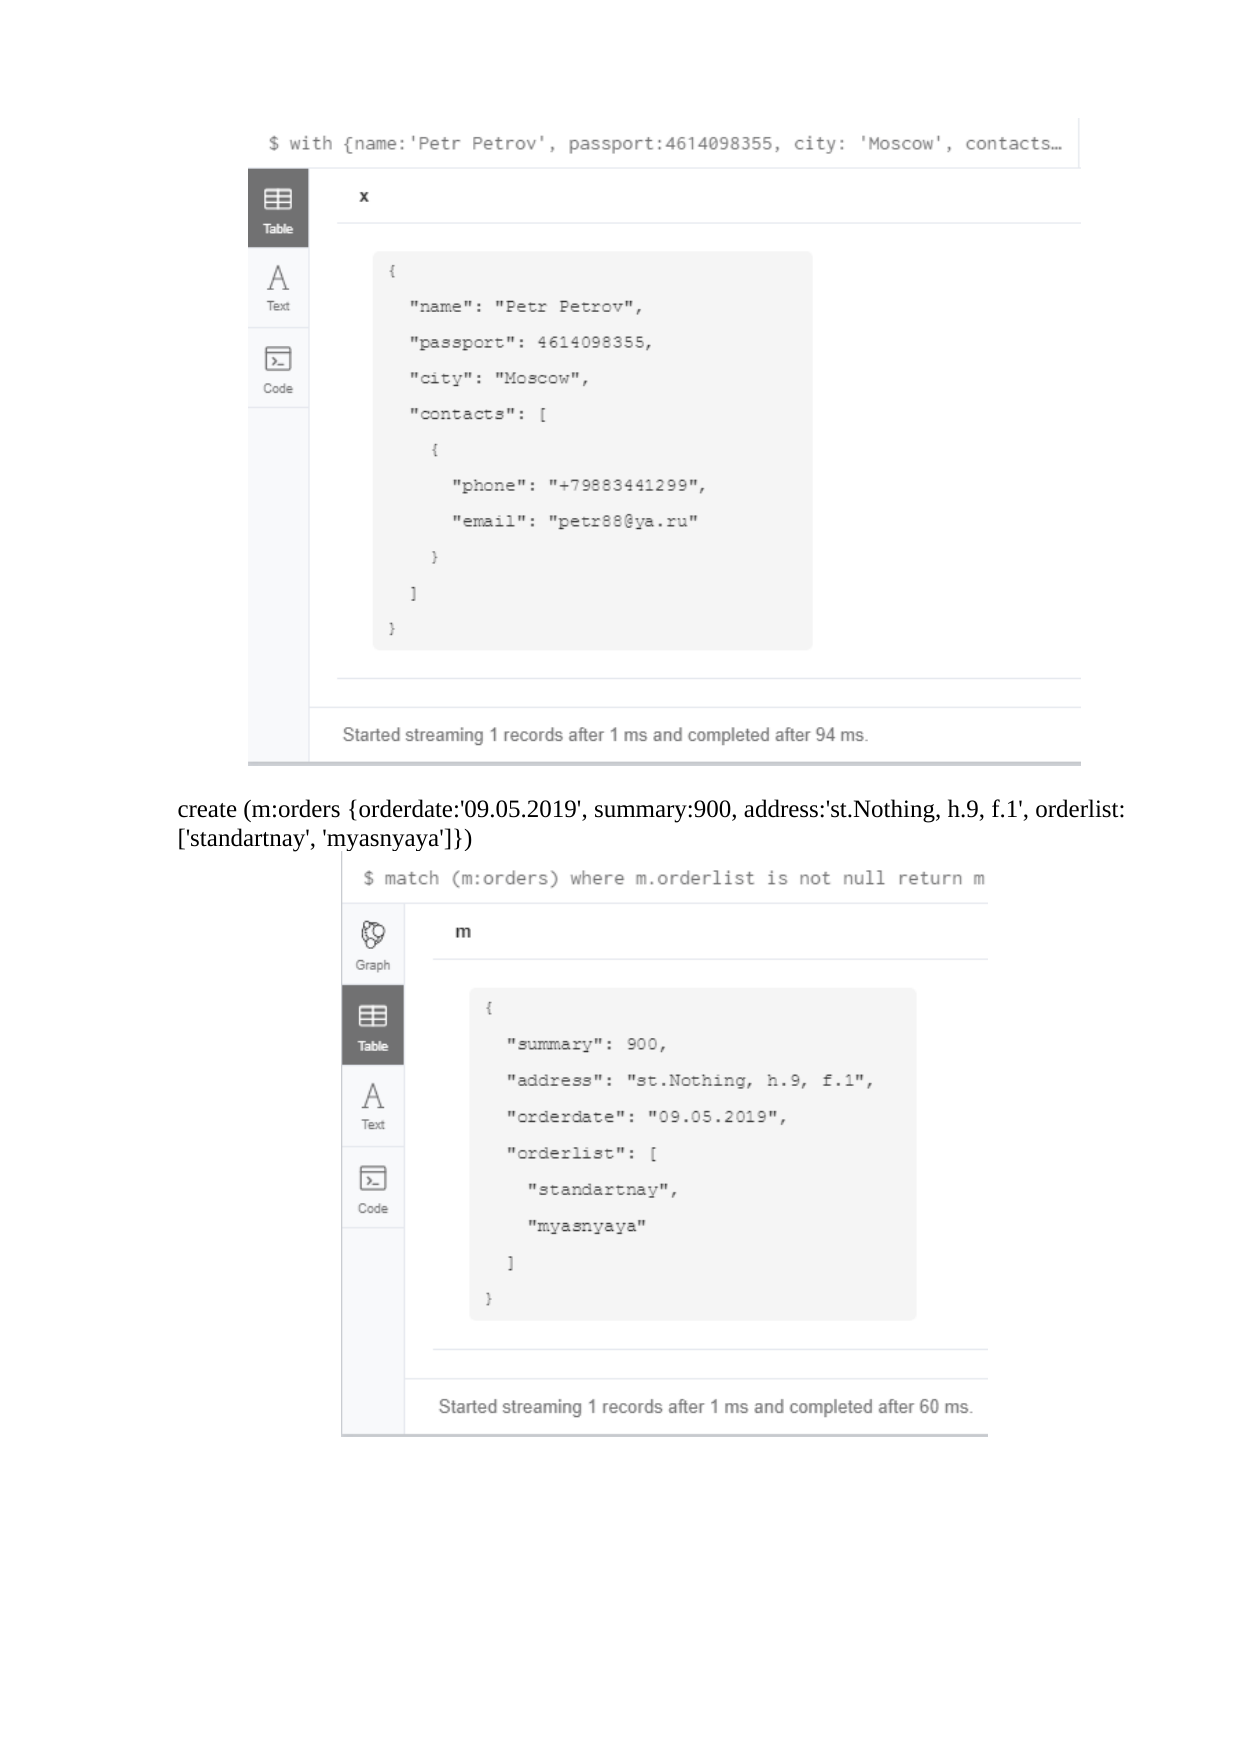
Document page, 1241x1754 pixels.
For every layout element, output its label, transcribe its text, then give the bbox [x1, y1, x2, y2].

text create (m:orders {orderdate:'09.05.2019', summary:900, address:'st.Nothing, h.9, f.1', orderlist:['standartnay', 'myasnyaya']}) [177, 794, 1152, 852]
picture [248, 118, 1081, 766]
picture [341, 851, 988, 1437]
